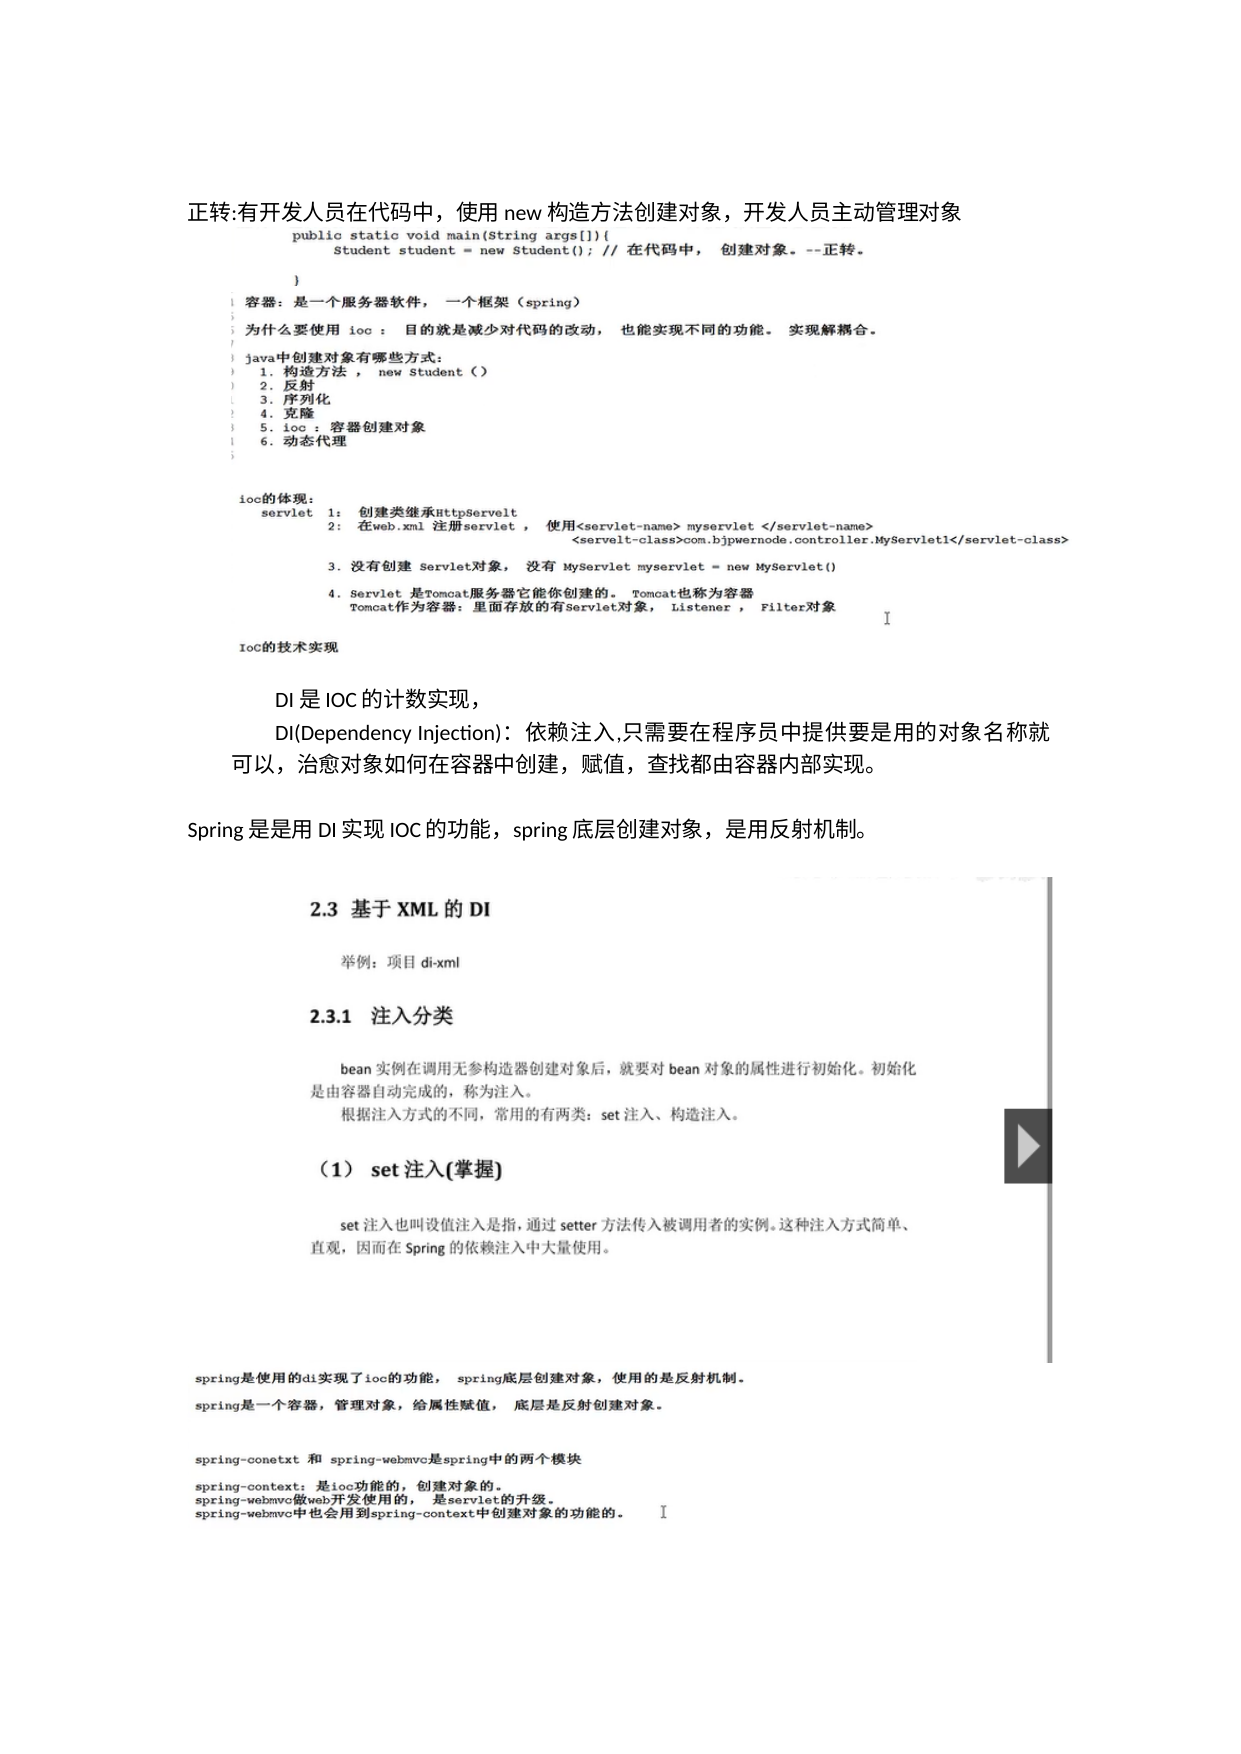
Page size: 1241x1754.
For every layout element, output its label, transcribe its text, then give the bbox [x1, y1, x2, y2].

text 正转:有开发人员在代码中，使用new 构造方法创建对象，开发人员主动管理对象 [187, 194, 1053, 227]
picture [187, 1364, 1053, 1531]
picture [231, 487, 1097, 655]
picture [231, 292, 1096, 465]
picture [231, 227, 1196, 286]
text DI(Dependency Injection)：依赖注入,只需要在程序员中提供要是用的对象名称就可以，治愈对象如何在容器中创建，赋值，查找都由容器内部实现。 [231, 714, 1053, 779]
text Spring是是用DI实现IOC的功能，spring 底层创建对象，是用反射机制。 [187, 812, 1053, 844]
text DI 是IOC的计数实现， [231, 682, 1053, 714]
picture [187, 877, 1053, 1363]
